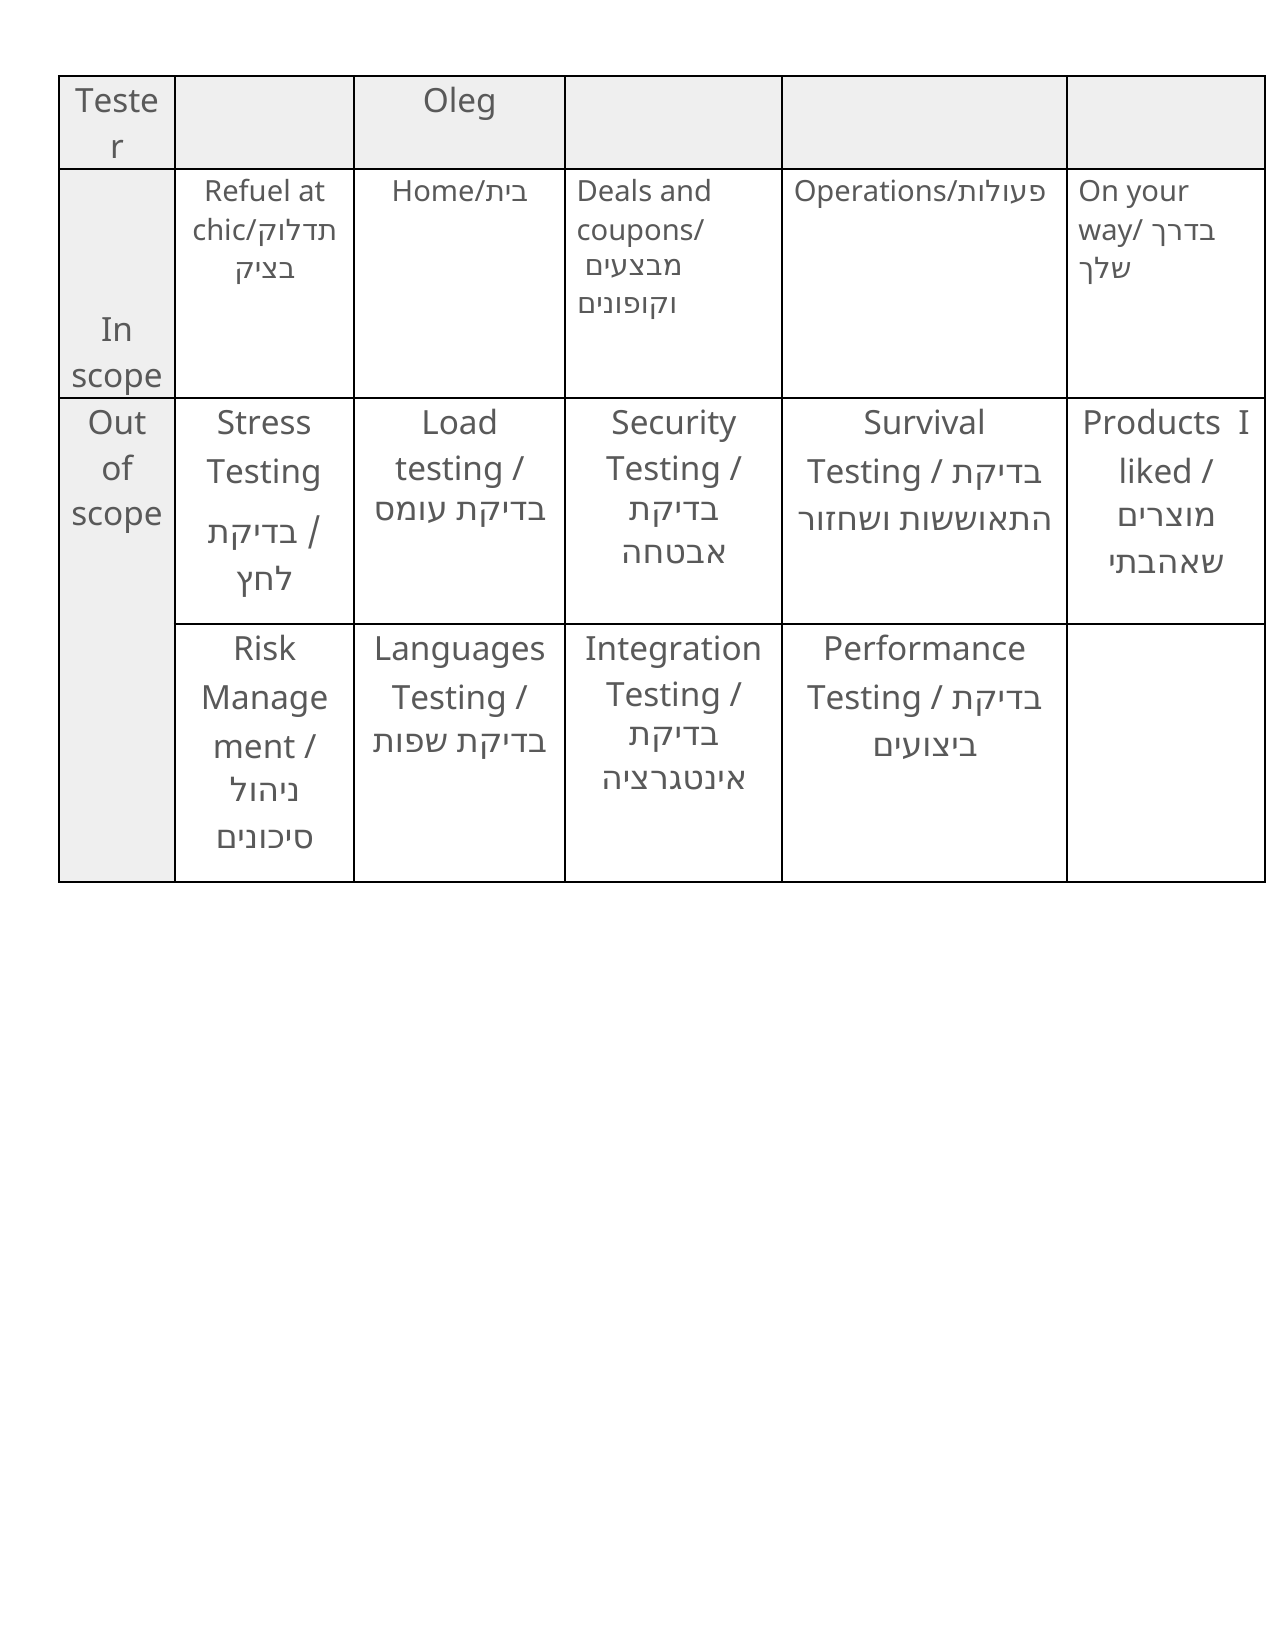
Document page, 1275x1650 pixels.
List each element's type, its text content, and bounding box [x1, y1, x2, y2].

table_cell [1068, 625, 1264, 881]
table_header [566, 77, 781, 168]
table_cell Performance Testing / בדיקת ביצועים [783, 625, 1066, 881]
table_cell Languages Testing / בדיקת שפות [355, 625, 564, 881]
table_cell Load testing / בדיקת עומס [355, 399, 564, 623]
table_header Oleg [355, 77, 564, 168]
table_cell On your way/בדרך שלך [1068, 170, 1264, 397]
table_cell Risk Management / ניהול סיכונים [176, 625, 353, 881]
table_header [176, 77, 353, 168]
table_header [783, 77, 1066, 168]
table_cell Stress Testing / בדיקת לחץ [176, 399, 353, 623]
table_cell Survival Testing / בדיקת התאוששות ושחזור [783, 399, 1066, 623]
table_cell Security Testing / בדיקת אבטחה [566, 399, 781, 623]
table_cell In scope [60, 170, 174, 397]
table_header Tester [60, 77, 174, 168]
table_cell Products I liked / מוצרים שאהבתי [1068, 399, 1264, 623]
table_cell Out of scope [60, 399, 174, 881]
table_cell Refuel at chic/תדלוק בציק [176, 170, 353, 397]
table_cell Home/בית [355, 170, 564, 397]
table_cell Operations/פעולות [783, 170, 1066, 397]
table_cell Integration Testing / בדיקת אינטגרציה [566, 625, 781, 881]
table_header [1068, 77, 1264, 168]
table_cell Deals and coupons/מבצעים וקופונים [566, 170, 781, 397]
